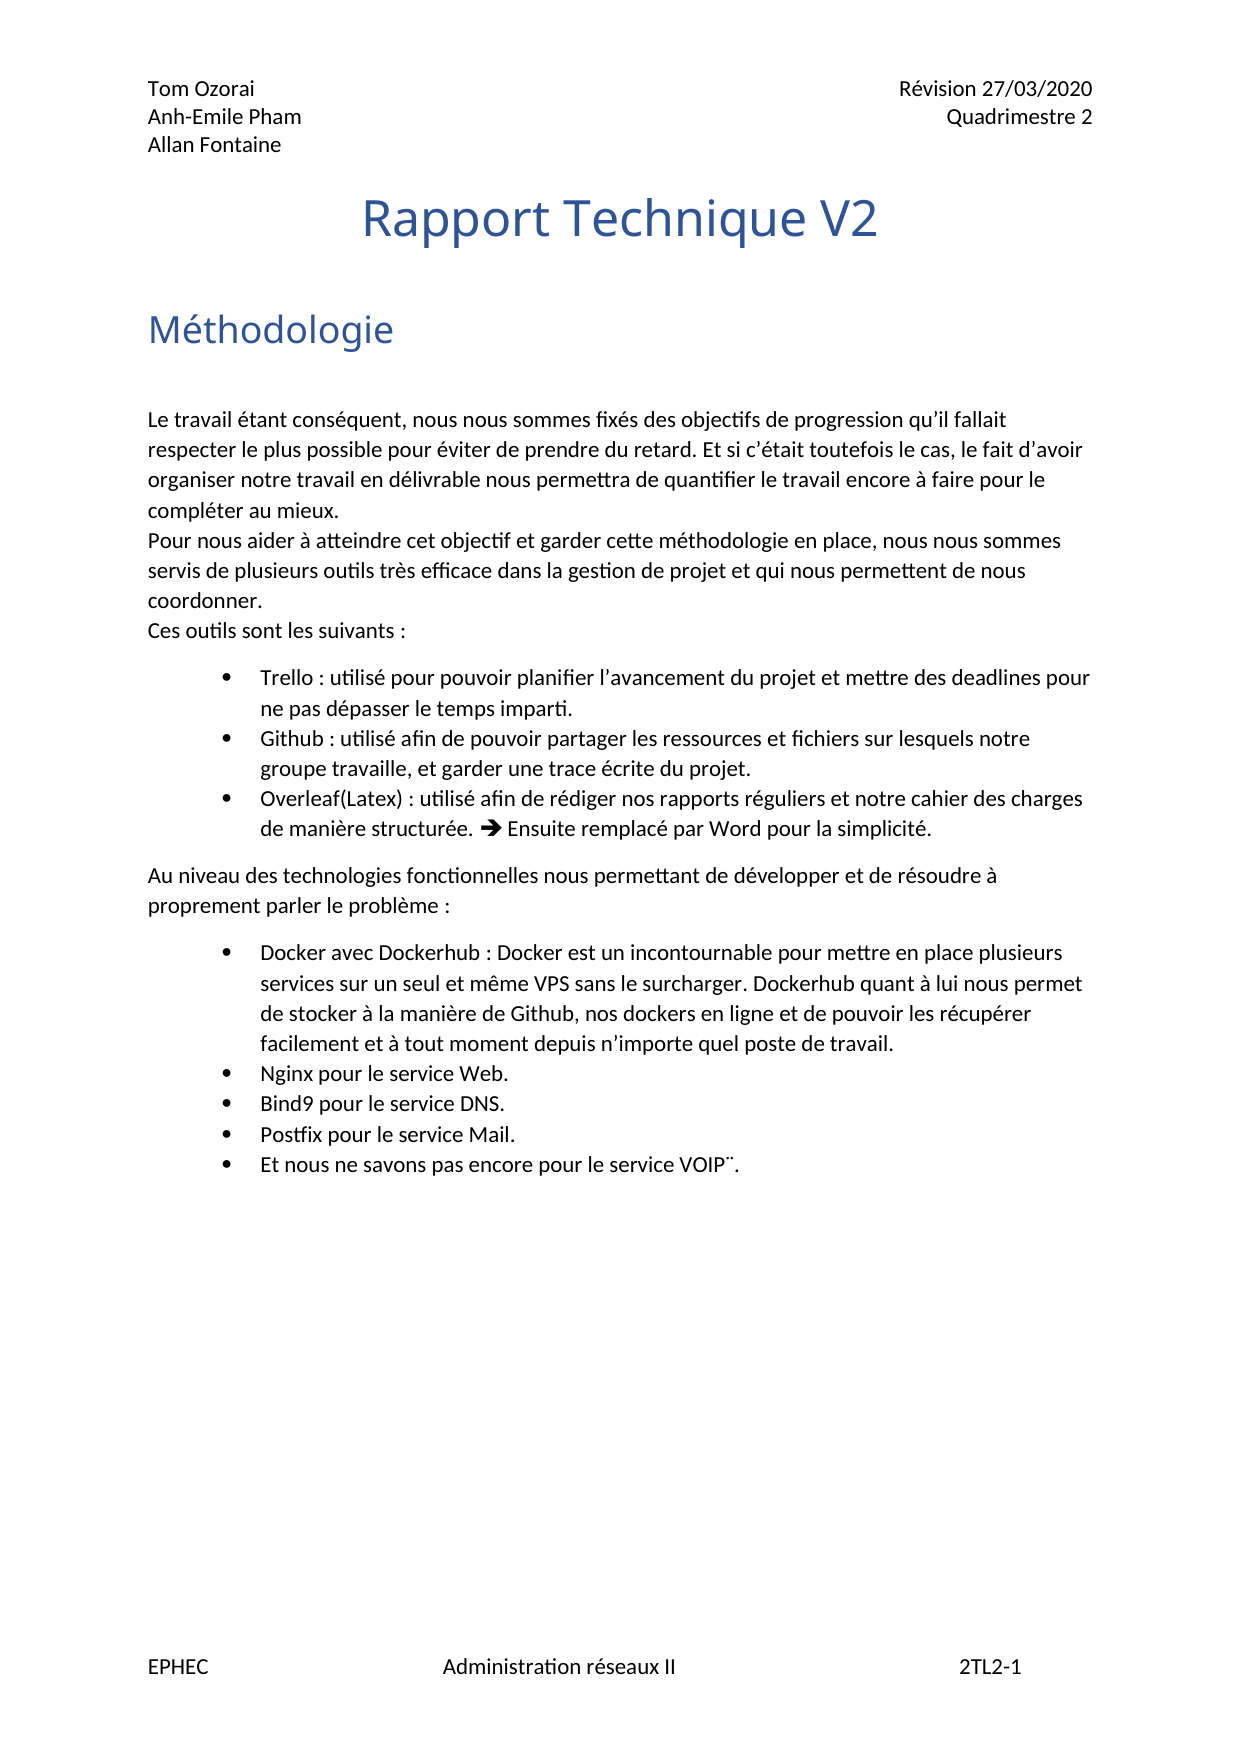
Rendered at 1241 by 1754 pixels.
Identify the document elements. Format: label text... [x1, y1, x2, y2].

text Au niveau des technologies fonctionnelles nous permettant de développer et de résoudre à proprement parler le problème : [148, 861, 1093, 920]
list Bind9 pour le service DNS. [223, 1089, 1093, 1118]
list Nginx pour le service Web. [223, 1059, 1093, 1087]
subtitle Méthodologie [148, 303, 1093, 354]
list Trello : utilisé pour pouvoir planiﬁer l’avancement du projet et mettre des deadlines pour ne pas dépasser le temps imparti. [223, 663, 1093, 722]
list Et nous ne savons pas encore pour le service VOIP¨. [223, 1150, 1093, 1178]
subtitle Rapport Technique V2 [148, 183, 1093, 251]
list Postfix pour le service Mail. [223, 1120, 1093, 1148]
list Github : utilisé aﬁn de pouvoir partager les ressources et ﬁchiers sur lesquels notre groupe travaille, et garder une trace écrite du projet. [223, 724, 1093, 782]
list Docker avec Dockerhub : Docker est un incontournable pour mettre en place plusieurs services sur un seul et même VPS sans le surcharger. Dockerhub quant à lui nous permet de stocker à la manière de Github, nos dockers en ligne et de pouvoir les récupérer facilement et à tout moment depuis n’importe quel poste de travail. [223, 938, 1093, 1057]
list Overleaf(Latex) : utilisé aﬁn de rédiger nos rapports réguliers et notre cahier des charges de manière structurée. Ensuite remplacé par Word pour la simplicité. [223, 784, 1093, 843]
text Le travail étant conséquent, nous nous sommes fixés des objectifs de progression qu’il fallait respecter le plus possible pour éviter de prendre du retard. Et si c’était toutefois le cas, le fait d’avoir organiser notre travail en délivrable nous permettra de quantifier le travail encore à faire pour le compléter au mieux. Pour nous aider à atteindre cet objectif et garder cette méthodologie en place, nous nous sommes servis de plusieurs outils très efficace dans la gestion de projet et qui nous permettent de nous coordonner. Ces outils sont les suivants : [148, 405, 1093, 645]
